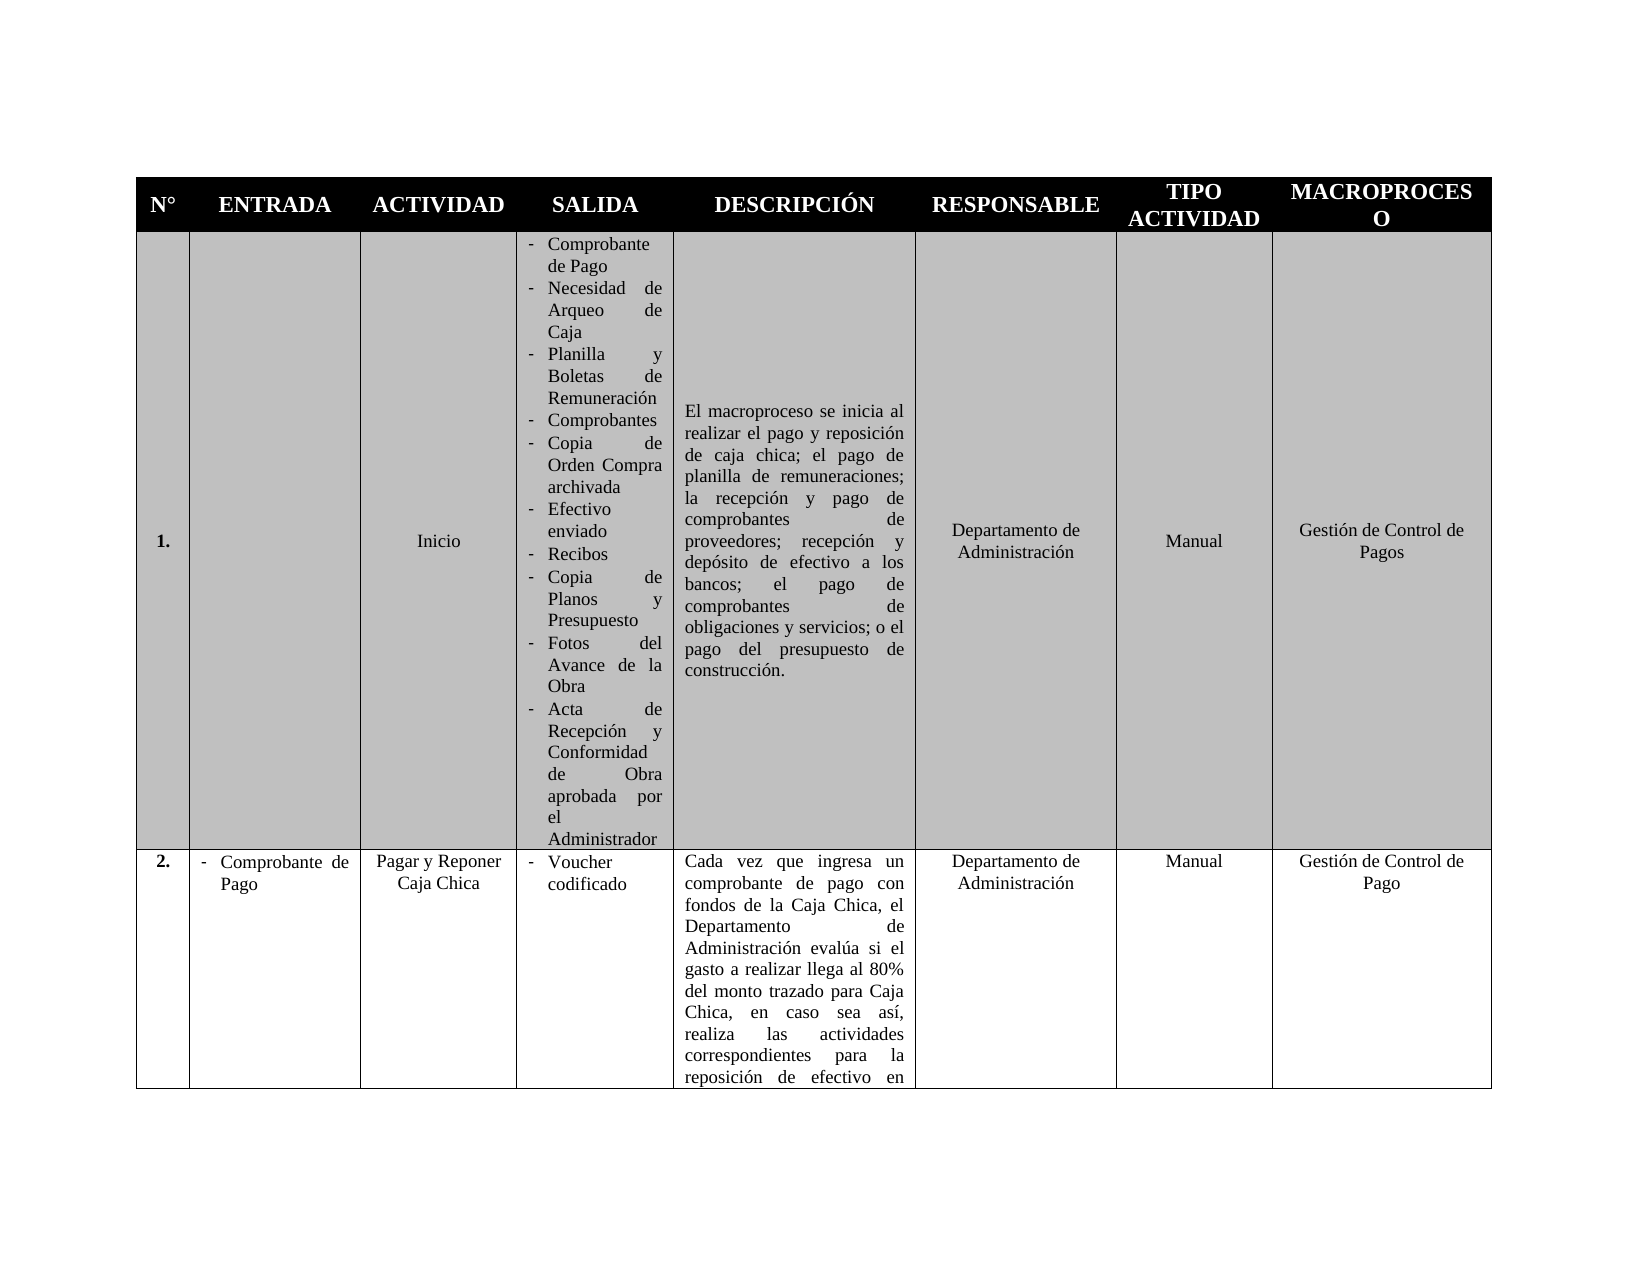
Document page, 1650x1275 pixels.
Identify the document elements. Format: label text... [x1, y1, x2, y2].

table_cell Gestión de Control de Pago [1273, 850, 1491, 1087]
table_header N° [137, 178, 189, 231]
table_header ENTRADA [190, 178, 360, 231]
table_cell 1. [137, 232, 189, 849]
table_cell 2. [137, 850, 189, 1087]
table_cell Departamento de Administración [916, 850, 1116, 1087]
table_header TIPO ACTIVIDAD [1117, 178, 1272, 231]
table_header SALIDA [517, 178, 673, 231]
table_cell Voucher codificado [517, 850, 673, 1087]
table_cell Gestión de Control de Pagos [1273, 232, 1491, 849]
table_header ACTIVIDAD [361, 178, 516, 231]
table_cell [190, 232, 360, 849]
table_header DESCRIPCIÓN [674, 178, 915, 231]
table_cell Comprobante de Pago Necesidad de Arqueo de Caja Planilla y Boletas de Remuneración Comprobantes Copia de Orden Compra archivada Efectivo enviado Recibos Copia de Planos y Presupuesto Fotos del Avance de la Obra Acta de Recepción y Conformidad de Obra aprobada por el Administrador [517, 232, 673, 849]
table_cell Inicio [361, 232, 516, 849]
table_header RESPONSABLE [916, 178, 1116, 231]
table_header MACROPROCESO [1273, 178, 1491, 231]
table_cell Manual [1117, 850, 1272, 1087]
table_cell El macroproceso se inicia al realizar el pago y reposición de caja chica; el pago de planilla de remuneraciones; la recepción y pago de comprobantes de proveedores; recepción y depósito de efectivo a los bancos; el pago de comprobantes de obligaciones y servicios; o el pago del presupuesto de construcción. [674, 232, 915, 849]
table_cell Manual [1117, 232, 1272, 849]
table_cell Comprobante de Pago [190, 850, 360, 1087]
table_cell Pagar y Reponer Caja Chica [361, 850, 516, 1087]
table_cell Departamento de Administración [916, 232, 1116, 849]
